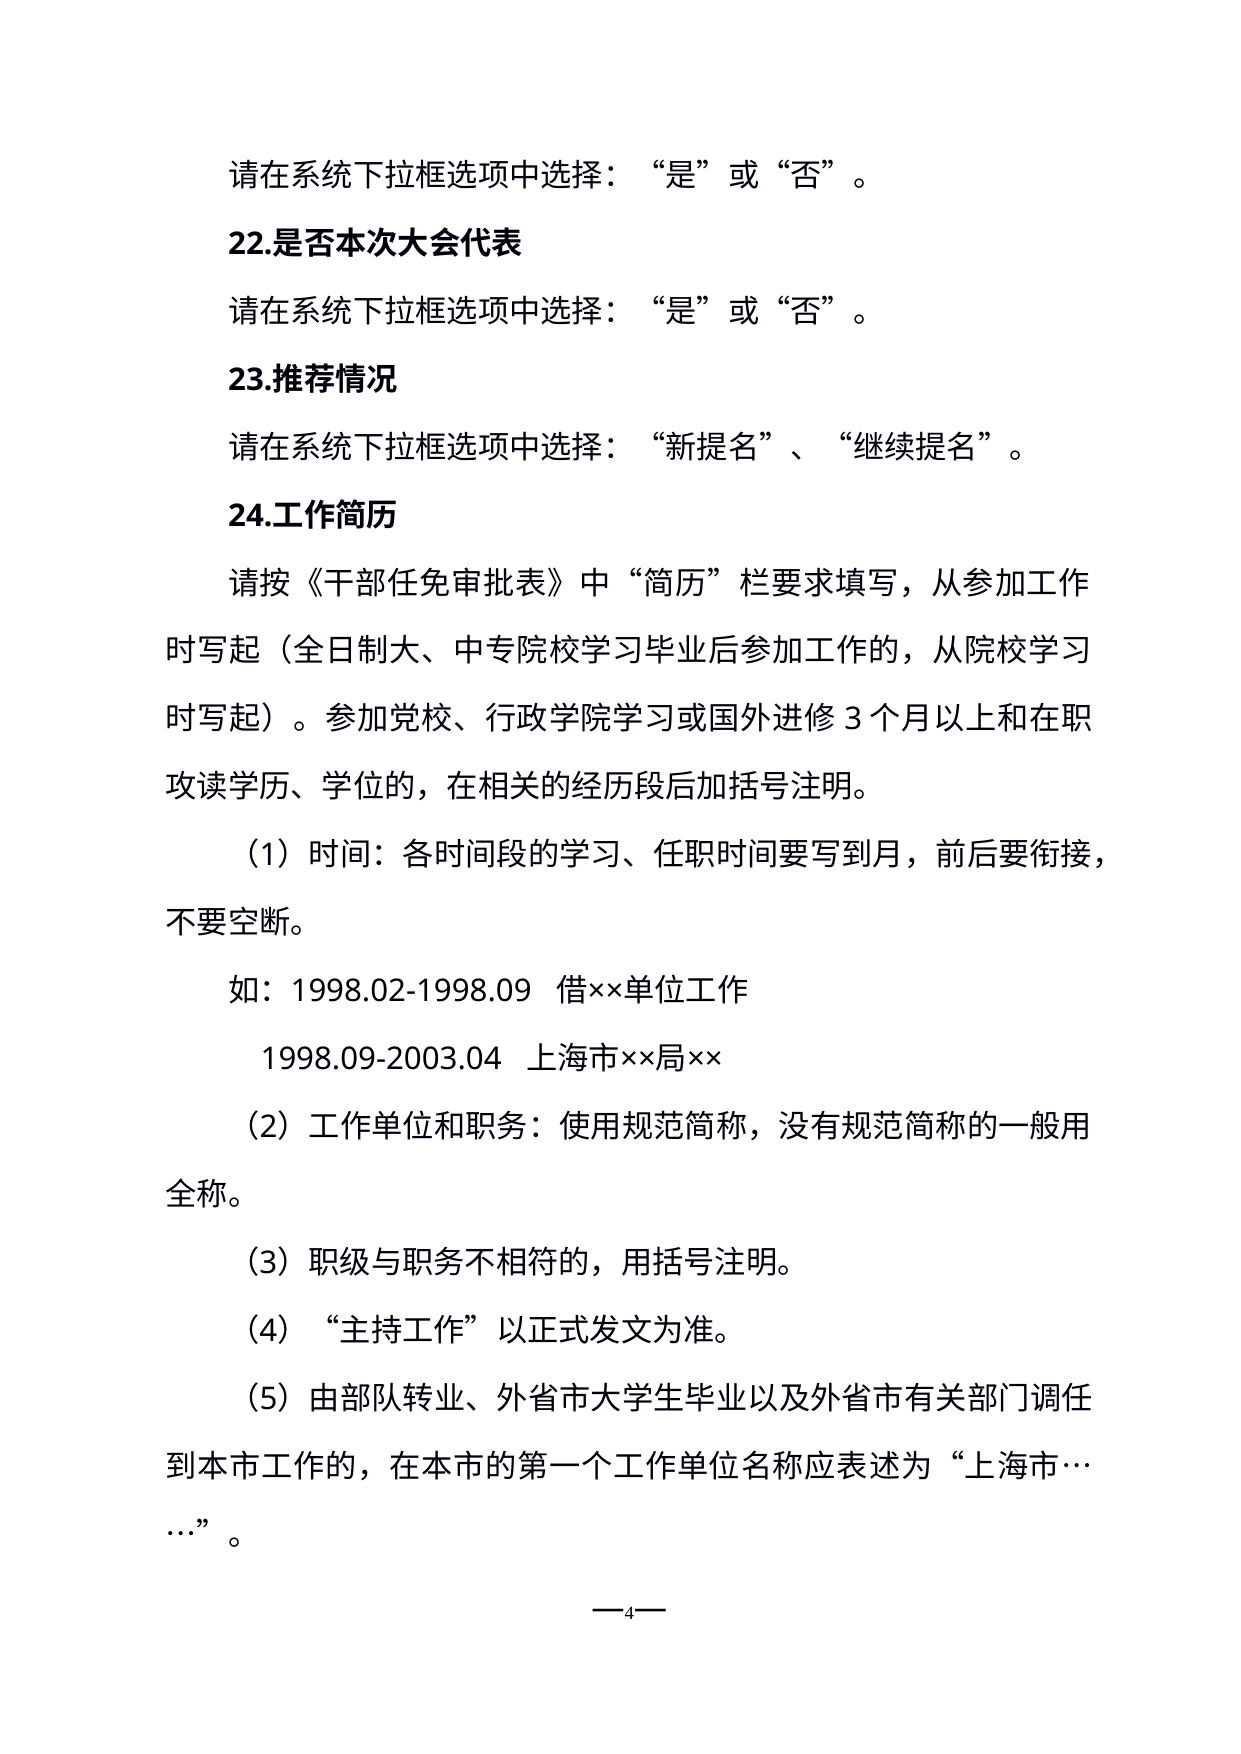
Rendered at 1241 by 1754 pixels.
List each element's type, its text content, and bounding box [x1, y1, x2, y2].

text 22.是否本次大会代表 [165, 218, 1092, 263]
text 请在系统下拉框选项中选择：“是”或“否”。 [165, 286, 1092, 331]
text （4）“主持工作”以正式发文为准。 [165, 1305, 1092, 1351]
text 请在系统下拉框选项中选择：“新提名”、“继续提名”。 [165, 422, 1092, 467]
text （1）时间：各时间段的学习、任职时间要写到月，前后要衔接，不要空断。 [165, 829, 1092, 942]
text 1998.09-2003.04 上海市××局×× [165, 1033, 1092, 1079]
text 请按《干部任免审批表》中“简历”栏要求填写，从参加工作时写起（全日制大、中专院校学习毕业后参加工作的，从院校学习时写起）。参加党校、行政学院学习或国外进修3个月以上和在职攻读学历、学位的，在相关的经历段后加括号注明。 [165, 558, 1092, 807]
text 如：1998.02-1998.09 借××单位工作 [165, 965, 1092, 1011]
text 24.工作简历 [165, 490, 1092, 535]
text （5）由部队转业、外省市大学生毕业以及外省市有关部门调任到本市工作的，在本市的第一个工作单位名称应表述为“上海市……”。 [165, 1373, 1092, 1554]
text 请在系统下拉框选项中选择：“是”或“否”。 [165, 150, 1092, 195]
text 23.推荐情况 [165, 354, 1092, 399]
text （2）工作单位和职务：使用规范简称，没有规范简称的一般用全称。 [165, 1101, 1092, 1214]
text （3）职级与职务不相符的，用括号注明。 [165, 1237, 1092, 1283]
